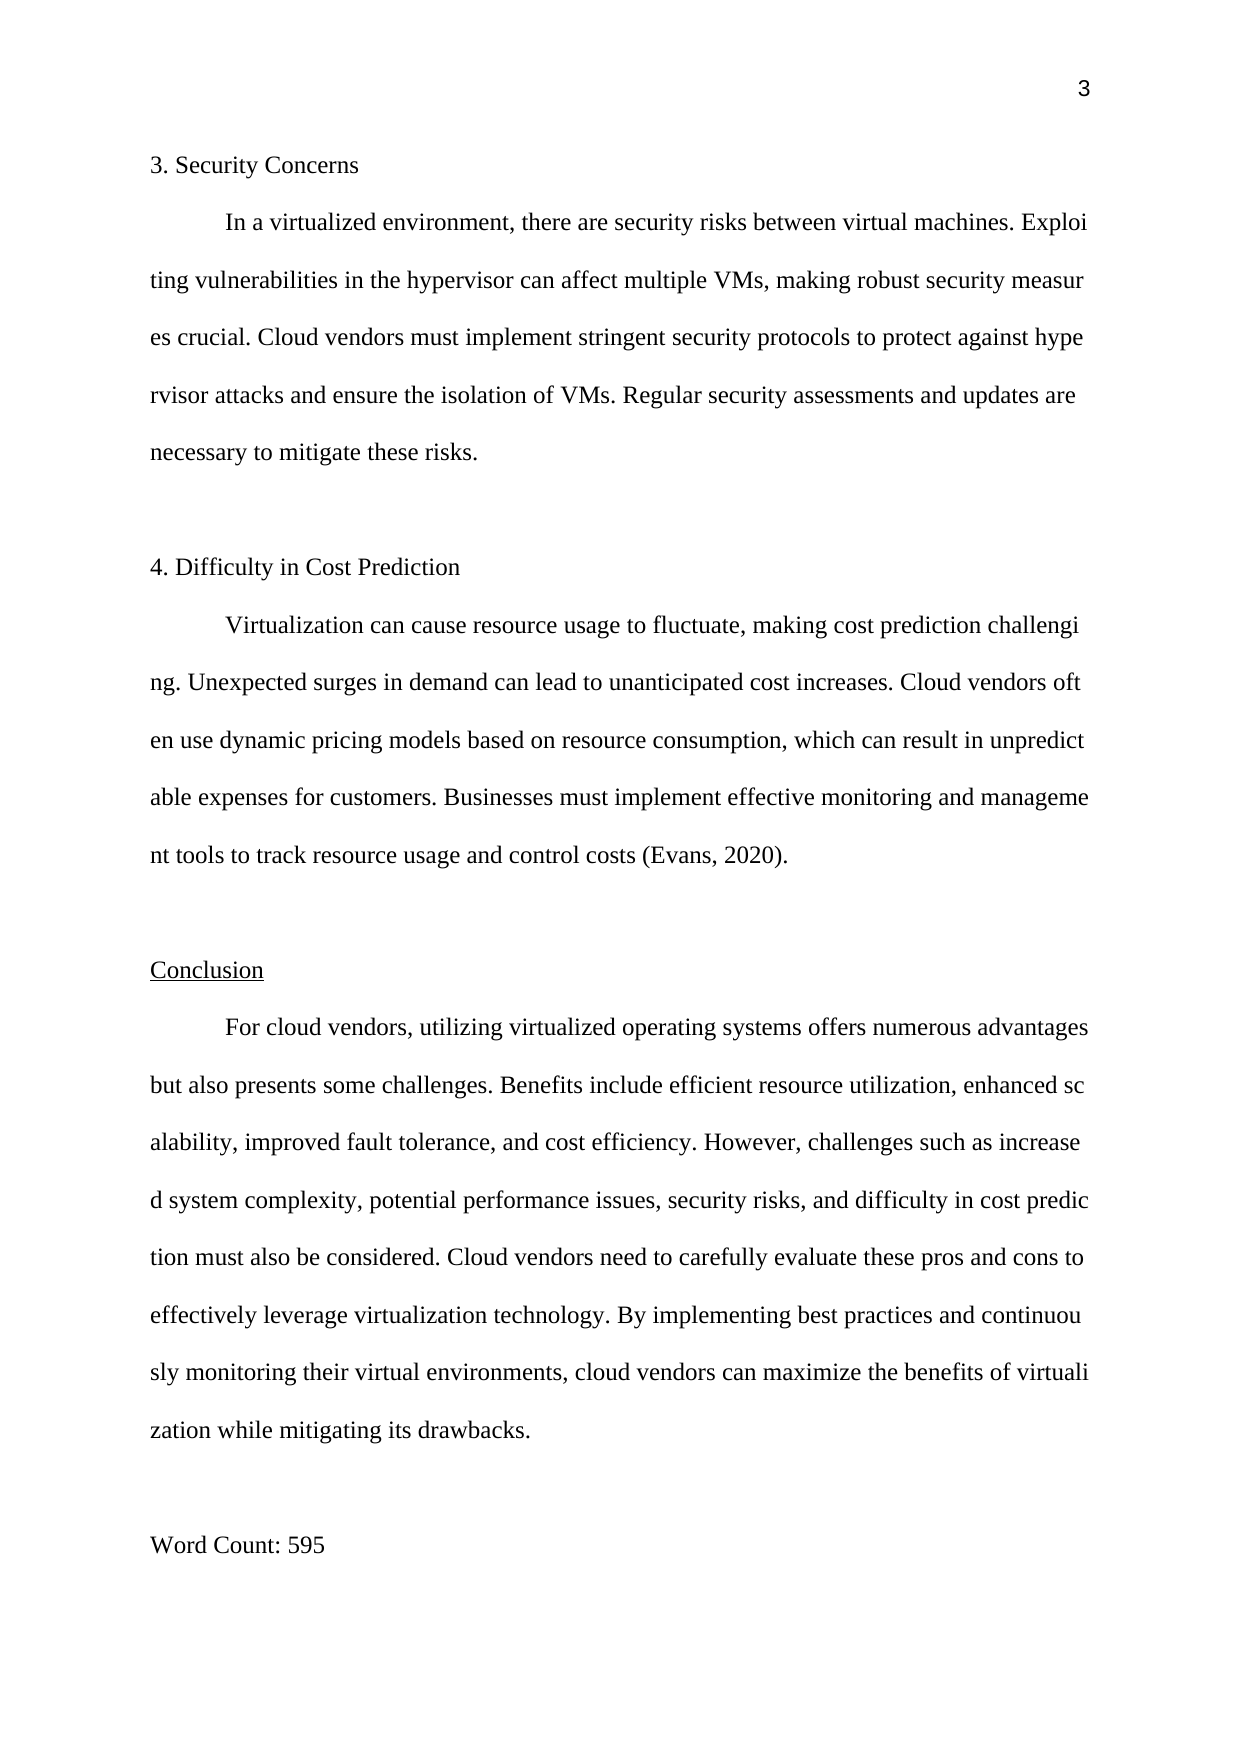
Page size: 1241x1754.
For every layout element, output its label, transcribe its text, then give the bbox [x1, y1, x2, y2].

text For cloud vendors, utilizing virtualized operating systems offers numerous advantages but also presents some challenges. Benefits include efficient resource utilization, enhanced scalability, improved fault tolerance, and cost efficiency. However, challenges such as increased system complexity, potential performance issues, security risks, and difficulty in cost prediction must also be considered. Cloud vendors need to carefully evaluate these pros and cons to effectively leverage virtualization technology. By implementing best practices and continuously monitoring their virtual environments, cloud vendors can maximize the benefits of virtualization while mitigating its drawbacks. [150, 1012, 1090, 1444]
text Word Count: 595 [150, 1530, 1090, 1559]
text In a virtualized environment, there are security risks between virtual machines. Exploiting vulnerabilities in the hypervisor can affect multiple VMs, making robust security measures crucial. Cloud vendors must implement stringent security protocols to protect against hypervisor attacks and ensure the isolation of VMs. Regular security assessments and updates are necessary to mitigate these risks. [150, 207, 1090, 466]
text 4. Difficulty in Cost Prediction [150, 552, 1090, 581]
text Conclusion [150, 955, 1090, 984]
text Virtualization can cause resource usage to fluctuate, making cost prediction challenging. Unexpected surges in demand can lead to unanticipated cost increases. Cloud vendors often use dynamic pricing models based on resource consumption, which can result in unpredictable expenses for customers. Businesses must implement effective monitoring and management tools to track resource usage and control costs (Evans, 2020). [150, 610, 1090, 869]
text 3. Security Concerns [150, 150, 1090, 179]
